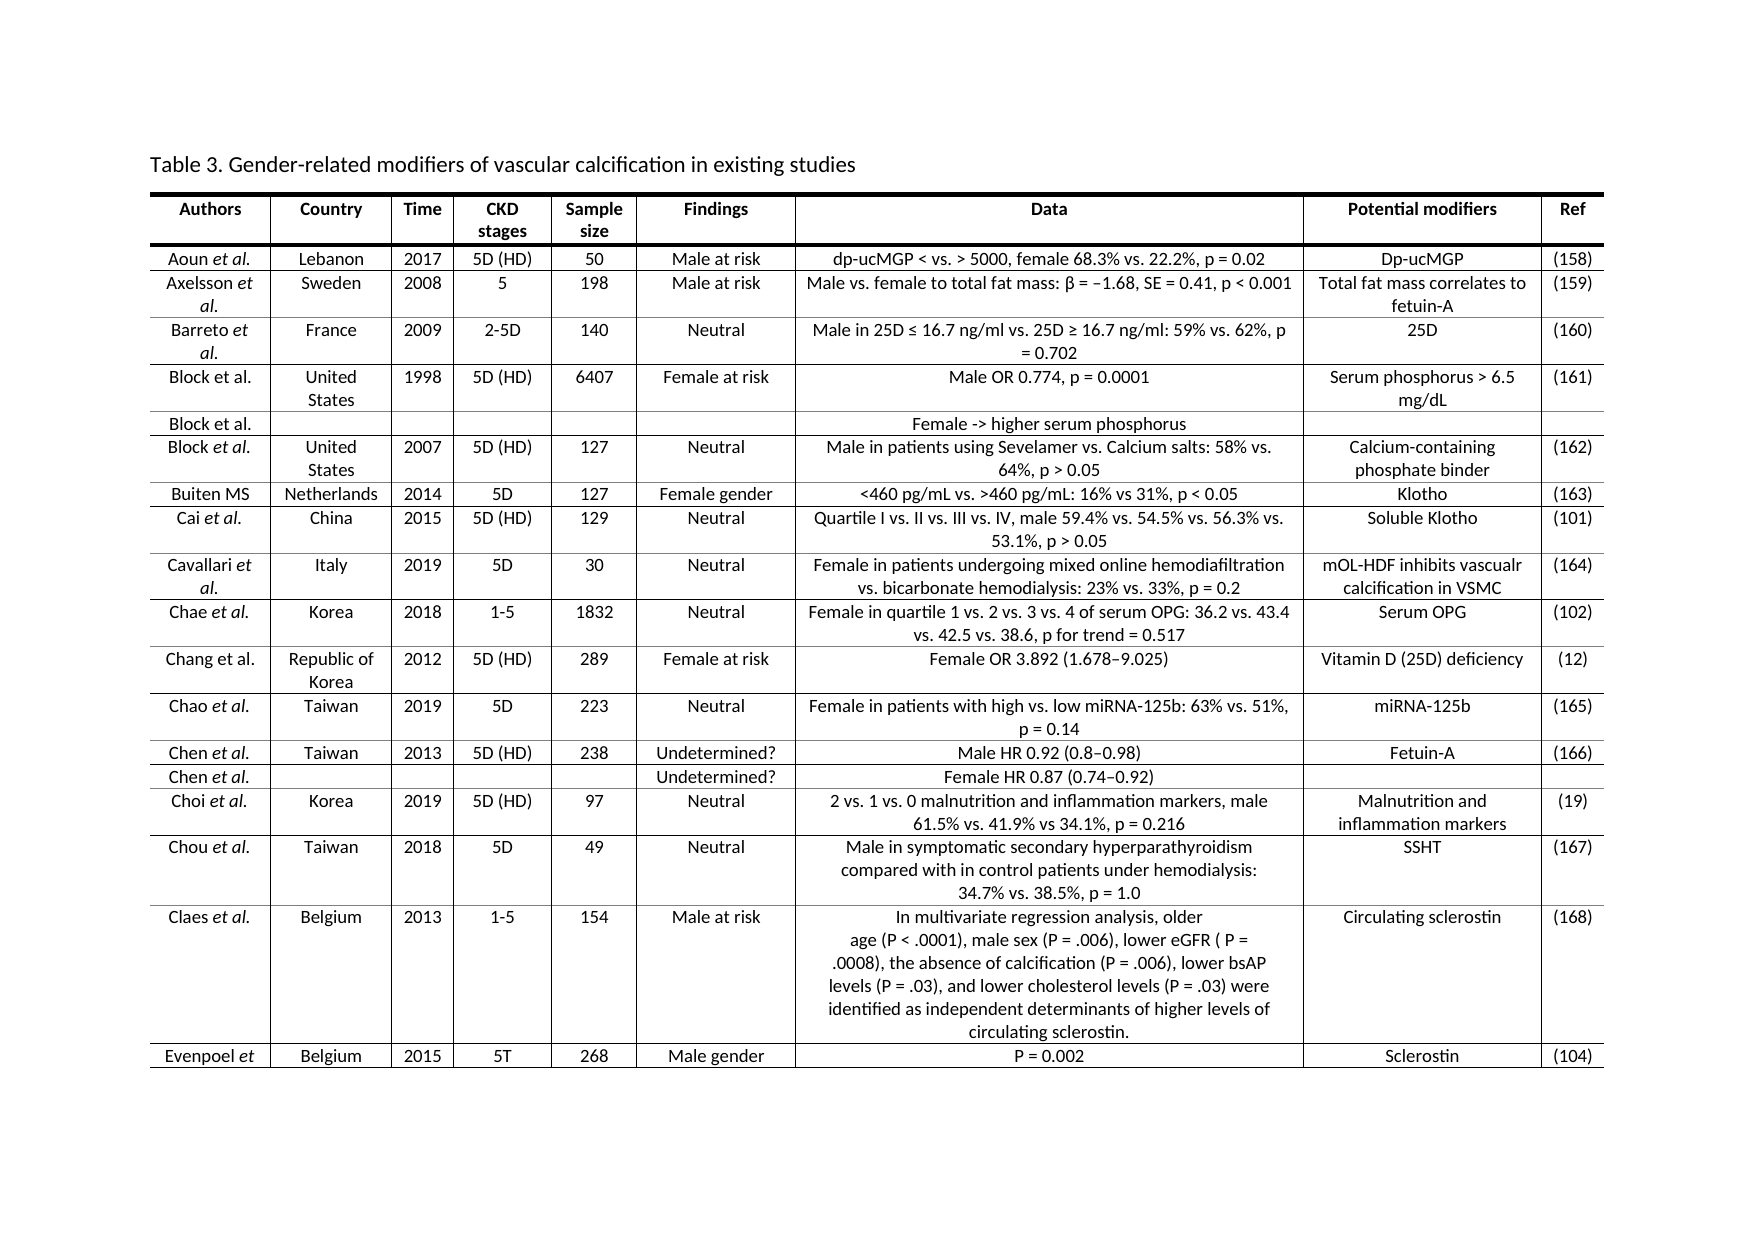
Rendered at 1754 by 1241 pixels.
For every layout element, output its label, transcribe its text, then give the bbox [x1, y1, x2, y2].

table_cell 50 [552, 247, 636, 270]
table_cell (168) [1542, 906, 1604, 1043]
table_cell Undetermined? [637, 741, 795, 764]
table_cell 238 [552, 741, 636, 764]
table_cell 2017 [392, 247, 453, 270]
table_cell Cai et al. [150, 507, 270, 552]
table_cell Taiwan [271, 836, 391, 904]
table_header Authors [150, 197, 270, 242]
table_cell Vitamin D (25D) deficiency [1304, 647, 1541, 693]
table_cell (101) [1542, 507, 1604, 552]
table_cell Soluble Klotho [1304, 507, 1541, 552]
table_cell 2019 [392, 789, 453, 835]
table_cell 2018 [392, 600, 453, 646]
table_cell Neutral [637, 318, 795, 364]
table_cell Barreto et al. [150, 318, 270, 364]
table_cell Undetermined? [637, 765, 795, 788]
table_cell In multivariate regression analysis, older age (P < .0001), male sex (P = .006), lower eGFR ( P = .0008), the absence of calcification (P = .006), lower bsAP levels (P = .03), and lower cholesterol levels (P = .03) were identified as independent determinants of higher levels of circulating sclerostin. [796, 906, 1303, 1043]
table_cell 154 [552, 906, 636, 1043]
table_cell Male HR 0.92 (0.8–0.98) [796, 741, 1303, 764]
table_cell 2012 [392, 647, 453, 693]
text Table 3. Gender-related modifiers of vascular calcification in existing studies [150, 150, 1604, 178]
table_cell [637, 412, 795, 435]
table_cell Female at risk [637, 365, 795, 411]
table_cell 30 [552, 554, 636, 599]
table_cell Chang et al. [150, 647, 270, 693]
table_cell [454, 765, 551, 788]
table_cell [552, 412, 636, 435]
table_cell Belgium [271, 1044, 391, 1067]
table_cell Italy [271, 554, 391, 599]
table_cell Sweden [271, 271, 391, 317]
table_cell (164) [1542, 554, 1604, 599]
table_cell 2019 [392, 554, 453, 599]
table_cell Aoun et al. [150, 247, 270, 270]
table_cell Chao et al. [150, 694, 270, 740]
table_header Time [392, 197, 453, 242]
table_cell Chae et al. [150, 600, 270, 646]
table_cell <460 pg/mL vs. >460 pg/mL: 16% vs 31%, p < 0.05 [796, 483, 1303, 506]
table_cell 2013 [392, 906, 453, 1043]
table_cell SSHT [1304, 836, 1541, 904]
table_cell [271, 765, 391, 788]
table_cell Chen et al. [150, 765, 270, 788]
table_cell Male in symptomatic secondary hyperparathyroidism compared with in control patients under hemodialysis: 34.7% vs. 38.5%, p = 1.0 [796, 836, 1303, 904]
table_cell Claes et al. [150, 906, 270, 1043]
table_cell 2015 [392, 507, 453, 552]
table_header Data [796, 197, 1303, 242]
table_cell (159) [1542, 271, 1604, 317]
table_cell 2-5D [454, 318, 551, 364]
table_cell Male at risk [637, 906, 795, 1043]
table_cell 5D (HD) [454, 247, 551, 270]
table_cell Female gender [637, 483, 795, 506]
table_cell (19) [1542, 789, 1604, 835]
table_cell Calcium-containing phosphate binder [1304, 436, 1541, 482]
table_cell Chou et al. [150, 836, 270, 904]
table_cell [552, 765, 636, 788]
table_cell Klotho [1304, 483, 1541, 506]
table_cell 1-5 [454, 906, 551, 1043]
table_cell Neutral [637, 436, 795, 482]
table_cell mOL-HDF inhibits vascualr calcification in VSMC [1304, 554, 1541, 599]
table_cell Total fat mass correlates to fetuin-A [1304, 271, 1541, 317]
table_cell Belgium [271, 906, 391, 1043]
table_cell 5D [454, 694, 551, 740]
table_cell 1832 [552, 600, 636, 646]
table_cell Quartile I vs. II vs. III vs. IV, male 59.4% vs. 54.5% vs. 56.3% vs. 53.1%, p > 0.05 [796, 507, 1303, 552]
table_cell Korea [271, 600, 391, 646]
table_cell Neutral [637, 836, 795, 904]
table_cell Chen et al. [150, 741, 270, 764]
table_header Findings [637, 197, 795, 242]
table_cell Neutral [637, 554, 795, 599]
table_cell (104) [1542, 1044, 1604, 1067]
table_cell [1304, 412, 1541, 435]
table_cell 6407 [552, 365, 636, 411]
table_cell Male at risk [637, 271, 795, 317]
table_cell Korea [271, 789, 391, 835]
table_cell (102) [1542, 600, 1604, 646]
table_cell Female OR 3.892 (1.678–9.025) [796, 647, 1303, 693]
table_cell Axelsson et al. [150, 271, 270, 317]
table_cell United States [271, 436, 391, 482]
table_cell Male OR 0.774, p = 0.0001 [796, 365, 1303, 411]
table_cell Block et al. [150, 436, 270, 482]
table_cell 268 [552, 1044, 636, 1067]
table_cell 1998 [392, 365, 453, 411]
table_cell Block et al. [150, 365, 270, 411]
table_cell [271, 412, 391, 435]
table_cell Neutral [637, 694, 795, 740]
table_cell [392, 412, 453, 435]
table_header Country [271, 197, 391, 242]
table_cell 5D (HD) [454, 741, 551, 764]
table_cell Evenpoel et al. [150, 1044, 270, 1067]
table_cell [392, 765, 453, 788]
table_cell Lebanon [271, 247, 391, 270]
table_cell (167) [1542, 836, 1604, 904]
table_cell China [271, 507, 391, 552]
table_cell 97 [552, 789, 636, 835]
table_cell 2007 [392, 436, 453, 482]
table_cell 2014 [392, 483, 453, 506]
table_cell dp-ucMGP < vs. > 5000, female 68.3% vs. 22.2%, p = 0.02 [796, 247, 1303, 270]
table_cell Netherlands [271, 483, 391, 506]
table_cell Neutral [637, 600, 795, 646]
table_cell (166) [1542, 741, 1604, 764]
table_cell Male at risk [637, 247, 795, 270]
table_cell 49 [552, 836, 636, 904]
table_cell Female in patients with high vs. low miRNA-125b: 63% vs. 51%, p = 0.14 [796, 694, 1303, 740]
table_cell France [271, 318, 391, 364]
table_cell 5D [454, 554, 551, 599]
table_cell Block et al. [150, 412, 270, 435]
table_cell Serum phosphorus > 6.5 mg/dL [1304, 365, 1541, 411]
table_cell 2008 [392, 271, 453, 317]
table_cell Buiten MS [150, 483, 270, 506]
table_cell (163) [1542, 483, 1604, 506]
table_cell Malnutrition and inflammation markers [1304, 789, 1541, 835]
table_cell Female HR 0.87 (0.74–0.92) [796, 765, 1303, 788]
table_cell 1-5 [454, 600, 551, 646]
table_cell Neutral [637, 507, 795, 552]
table_cell miRNA-125b [1304, 694, 1541, 740]
table_cell 2009 [392, 318, 453, 364]
table_cell (160) [1542, 318, 1604, 364]
table_cell 5 [454, 271, 551, 317]
table_cell (165) [1542, 694, 1604, 740]
table_cell Cavallari et al. [150, 554, 270, 599]
table_cell Republic of Korea [271, 647, 391, 693]
table_cell Female in quartile 1 vs. 2 vs. 3 vs. 4 of serum OPG: 36.2 vs. 43.4 vs. 42.5 vs. 38.6, p for trend = 0.517 [796, 600, 1303, 646]
table_cell 5D (HD) [454, 647, 551, 693]
table_cell Circulating sclerostin [1304, 906, 1541, 1043]
table_cell 198 [552, 271, 636, 317]
table_cell Female -> higher serum phosphorus [796, 412, 1303, 435]
table_cell 5D (HD) [454, 789, 551, 835]
table_cell Serum OPG [1304, 600, 1541, 646]
table_cell 5D [454, 483, 551, 506]
table_cell 140 [552, 318, 636, 364]
table_cell 223 [552, 694, 636, 740]
table_cell Male in 25D ≤ 16.7 ng/ml vs. 25D ≥ 16.7 ng/ml: 59% vs. 62%, p = 0.702 [796, 318, 1303, 364]
table_cell Sclerostin [1304, 1044, 1541, 1067]
table_cell Choi et al. [150, 789, 270, 835]
table_cell Taiwan [271, 694, 391, 740]
table_cell Dp-ucMGP [1304, 247, 1541, 270]
table_cell [1304, 765, 1541, 788]
table_header Sample size [552, 197, 636, 242]
table_cell 25D [1304, 318, 1541, 364]
table_cell (12) [1542, 647, 1604, 693]
table_cell Female at risk [637, 647, 795, 693]
table_cell [1542, 412, 1604, 435]
table_cell [454, 412, 551, 435]
table_cell (162) [1542, 436, 1604, 482]
table_cell 2013 [392, 741, 453, 764]
table_cell United States [271, 365, 391, 411]
table_cell Female in patients undergoing mixed online hemodiafiltration vs. bicarbonate hemodialysis: 23% vs. 33%, p = 0.2 [796, 554, 1303, 599]
table_cell Male in patients using Sevelamer vs. Calcium salts: 58% vs. 64%, p > 0.05 [796, 436, 1303, 482]
table_cell 5D (HD) [454, 365, 551, 411]
table_cell 2018 [392, 836, 453, 904]
table_header Ref [1542, 197, 1604, 242]
table_cell 129 [552, 507, 636, 552]
table_cell Neutral [637, 789, 795, 835]
table_header Potential modifiers [1304, 197, 1541, 242]
table_cell 2019 [392, 694, 453, 740]
table_cell 2015 [392, 1044, 453, 1067]
table_cell 5T [454, 1044, 551, 1067]
table_cell 5D [454, 836, 551, 904]
table_cell 127 [552, 436, 636, 482]
table_cell Male gender [637, 1044, 795, 1067]
table_cell 289 [552, 647, 636, 693]
table_cell (161) [1542, 365, 1604, 411]
table_cell 2 vs. 1 vs. 0 malnutrition and inflammation markers, male 61.5% vs. 41.9% vs 34.1%, p = 0.216 [796, 789, 1303, 835]
table_cell 5D (HD) [454, 507, 551, 552]
table_cell 5D (HD) [454, 436, 551, 482]
table_cell Taiwan [271, 741, 391, 764]
table_cell (158) [1542, 247, 1604, 270]
table_cell Male vs. female to total fat mass: β = –1.68, SE = 0.41, p < 0.001 [796, 271, 1303, 317]
table_header CKD stages [454, 197, 551, 242]
table_cell Fetuin-A [1304, 741, 1541, 764]
table_cell [1542, 765, 1604, 788]
table_cell P = 0.002 [796, 1044, 1303, 1067]
table_cell 127 [552, 483, 636, 506]
